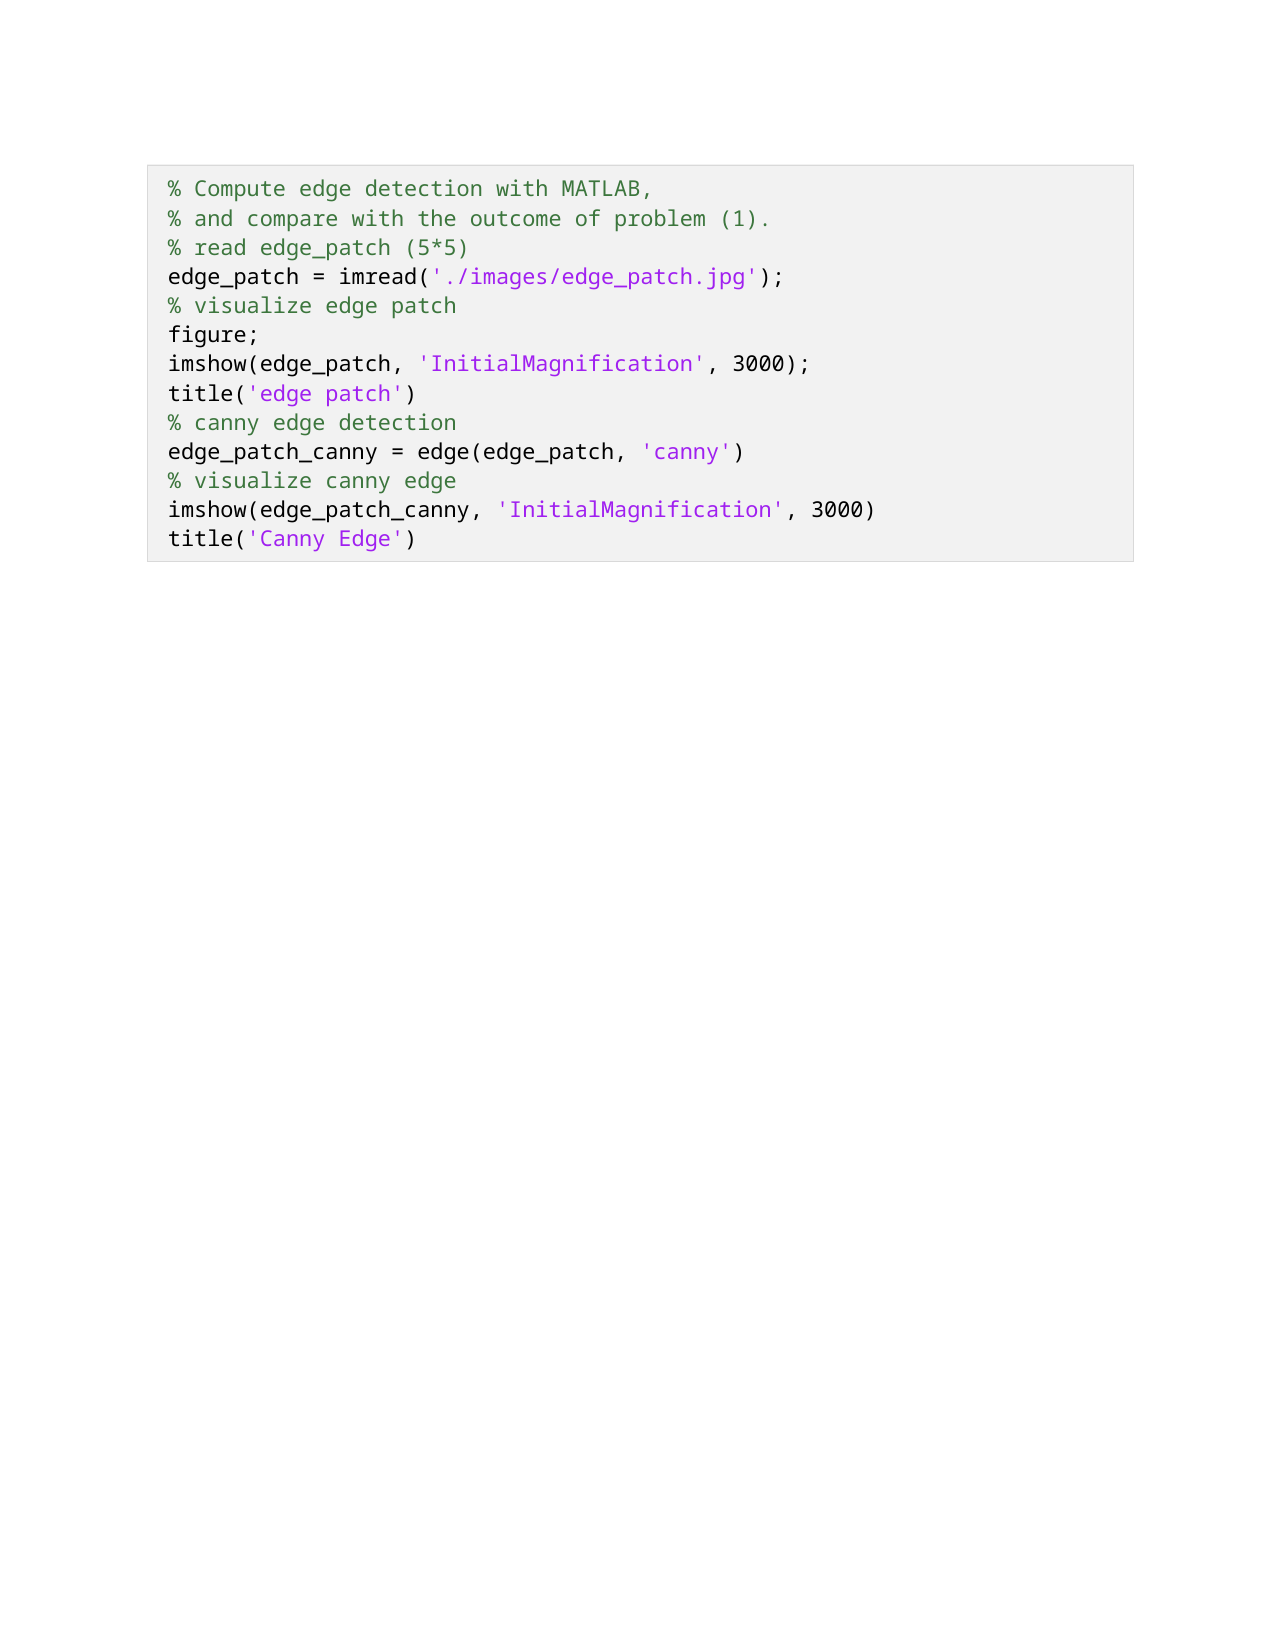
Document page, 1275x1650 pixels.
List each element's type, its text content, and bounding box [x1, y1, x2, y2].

text % Compute edge detection with MATLAB, [148, 166, 1133, 194]
text edge_patch_canny = edge(edge_patch, 'canny') [148, 427, 1133, 456]
text figure; [148, 310, 1133, 339]
text % visualize canny edge [148, 456, 1133, 485]
text title('edge patch') [148, 369, 1133, 398]
text % visualize edge patch [148, 281, 1133, 310]
text title('Canny Edge') [148, 514, 1133, 561]
text edge_patch = imread('./images/edge_patch.jpg'); [148, 252, 1133, 281]
text % read edge_patch (5*5) [148, 223, 1133, 252]
text imshow(edge_patch_canny, 'InitialMagnification', 3000) [148, 485, 1133, 514]
text imshow(edge_patch, 'InitialMagnification', 3000); [148, 339, 1133, 369]
text % and compare with the outcome of problem (1). [148, 194, 1133, 223]
text % canny edge detection [148, 398, 1133, 427]
